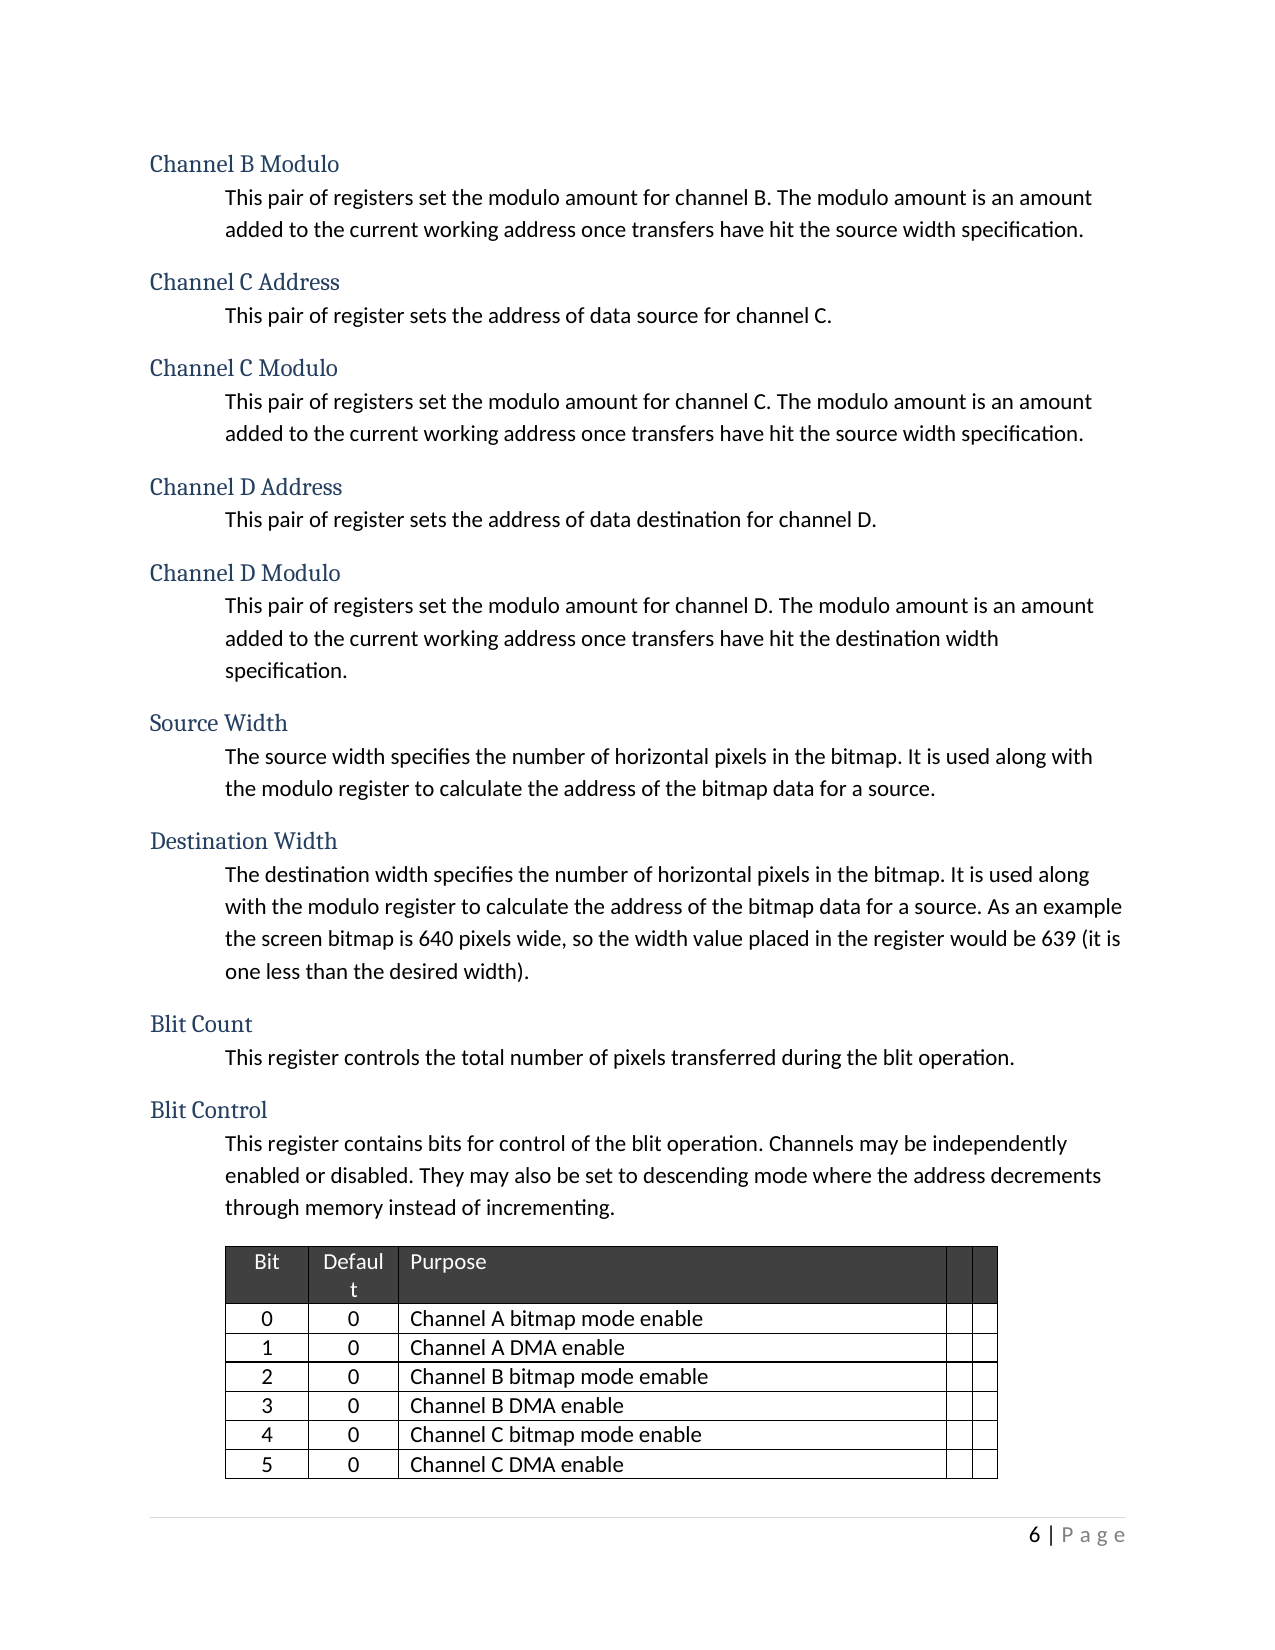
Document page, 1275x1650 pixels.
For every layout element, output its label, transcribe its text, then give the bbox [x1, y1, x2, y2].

table_cell Channel A bitmap mode enable [399, 1304, 946, 1332]
text This pair of registers set the modulo amount for channel D. The modulo amount is an amount added to the current working address once transfers have hit the destination width specification. [225, 592, 1125, 684]
subtitle Channel D Address [150, 472, 1125, 501]
table_cell Channel C DMA enable [399, 1450, 946, 1478]
table_cell [973, 1392, 997, 1419]
text This register controls the total number of pixels transferred during the blit operation. [225, 1043, 1125, 1071]
table_cell [973, 1450, 997, 1478]
table_cell [973, 1363, 997, 1391]
table_cell 0 [309, 1334, 398, 1361]
table_cell [973, 1421, 997, 1449]
table_cell 3 [226, 1392, 308, 1419]
subtitle Channel B Modulo [150, 150, 1125, 179]
subtitle Channel C Address [150, 268, 1125, 297]
table_cell [947, 1450, 972, 1478]
table_cell [973, 1334, 997, 1361]
subtitle Blit Count [150, 1010, 1125, 1038]
table_header Default [309, 1247, 398, 1303]
text This pair of registers set the modulo amount for channel B. The modulo amount is an amount added to the current working address once transfers have hit the source width specification. [225, 183, 1125, 243]
table_cell 0 [309, 1421, 398, 1449]
table_cell [947, 1334, 972, 1361]
table_cell 0 [226, 1304, 308, 1332]
table_cell 5 [226, 1450, 308, 1478]
table_cell 2 [226, 1363, 308, 1391]
table_header [947, 1247, 972, 1303]
table_cell [973, 1304, 997, 1332]
table_cell 4 [226, 1421, 308, 1449]
subtitle Channel D Modulo [150, 558, 1125, 587]
table_cell 0 [309, 1392, 398, 1419]
table_header Bit [226, 1247, 308, 1303]
text The source width specifies the number of horizontal pixels in the bitmap. It is used along with the modulo register to calculate the address of the bitmap data for a source. [225, 742, 1125, 802]
subtitle Destination Width [150, 827, 1125, 856]
subtitle Blit Control [150, 1096, 1125, 1124]
text This register contains bits for control of the blit operation. Channels may be independently enabled or disabled. They may also be set to descending mode where the address decrements through memory instead of incrementing. [225, 1129, 1125, 1221]
table_cell Channel A DMA enable [399, 1334, 946, 1361]
table_cell 0 [309, 1450, 398, 1478]
subtitle Channel C Modulo [150, 354, 1125, 383]
text This pair of register sets the address of data destination for channel D. [225, 506, 1125, 533]
subtitle Source Width [150, 709, 1125, 738]
table_header Purpose [399, 1247, 946, 1303]
table_cell Channel B bitmap mode emable [399, 1363, 946, 1391]
table_cell [947, 1304, 972, 1332]
table_cell [947, 1363, 972, 1391]
table_header [973, 1247, 997, 1303]
table_cell Channel B DMA enable [399, 1392, 946, 1419]
table_cell [947, 1421, 972, 1449]
table_cell 1 [226, 1334, 308, 1361]
text This pair of register sets the address of data source for channel C. [225, 301, 1125, 329]
text The destination width specifies the number of horizontal pixels in the bitmap. It is used along with the modulo register to calculate the address of the bitmap data for a source. As an example the screen bitmap is 640 pixels wide, so the width value placed in the register would be 639 (it is one less than the desired width). [225, 860, 1125, 985]
table_cell 0 [309, 1363, 398, 1391]
text This pair of registers set the modulo amount for channel C. The modulo amount is an amount added to the current working address once transfers have hit the source width specification. [225, 387, 1125, 447]
table_cell [947, 1392, 972, 1419]
table_cell 0 [309, 1304, 398, 1332]
table_cell Channel C bitmap mode enable [399, 1421, 946, 1449]
